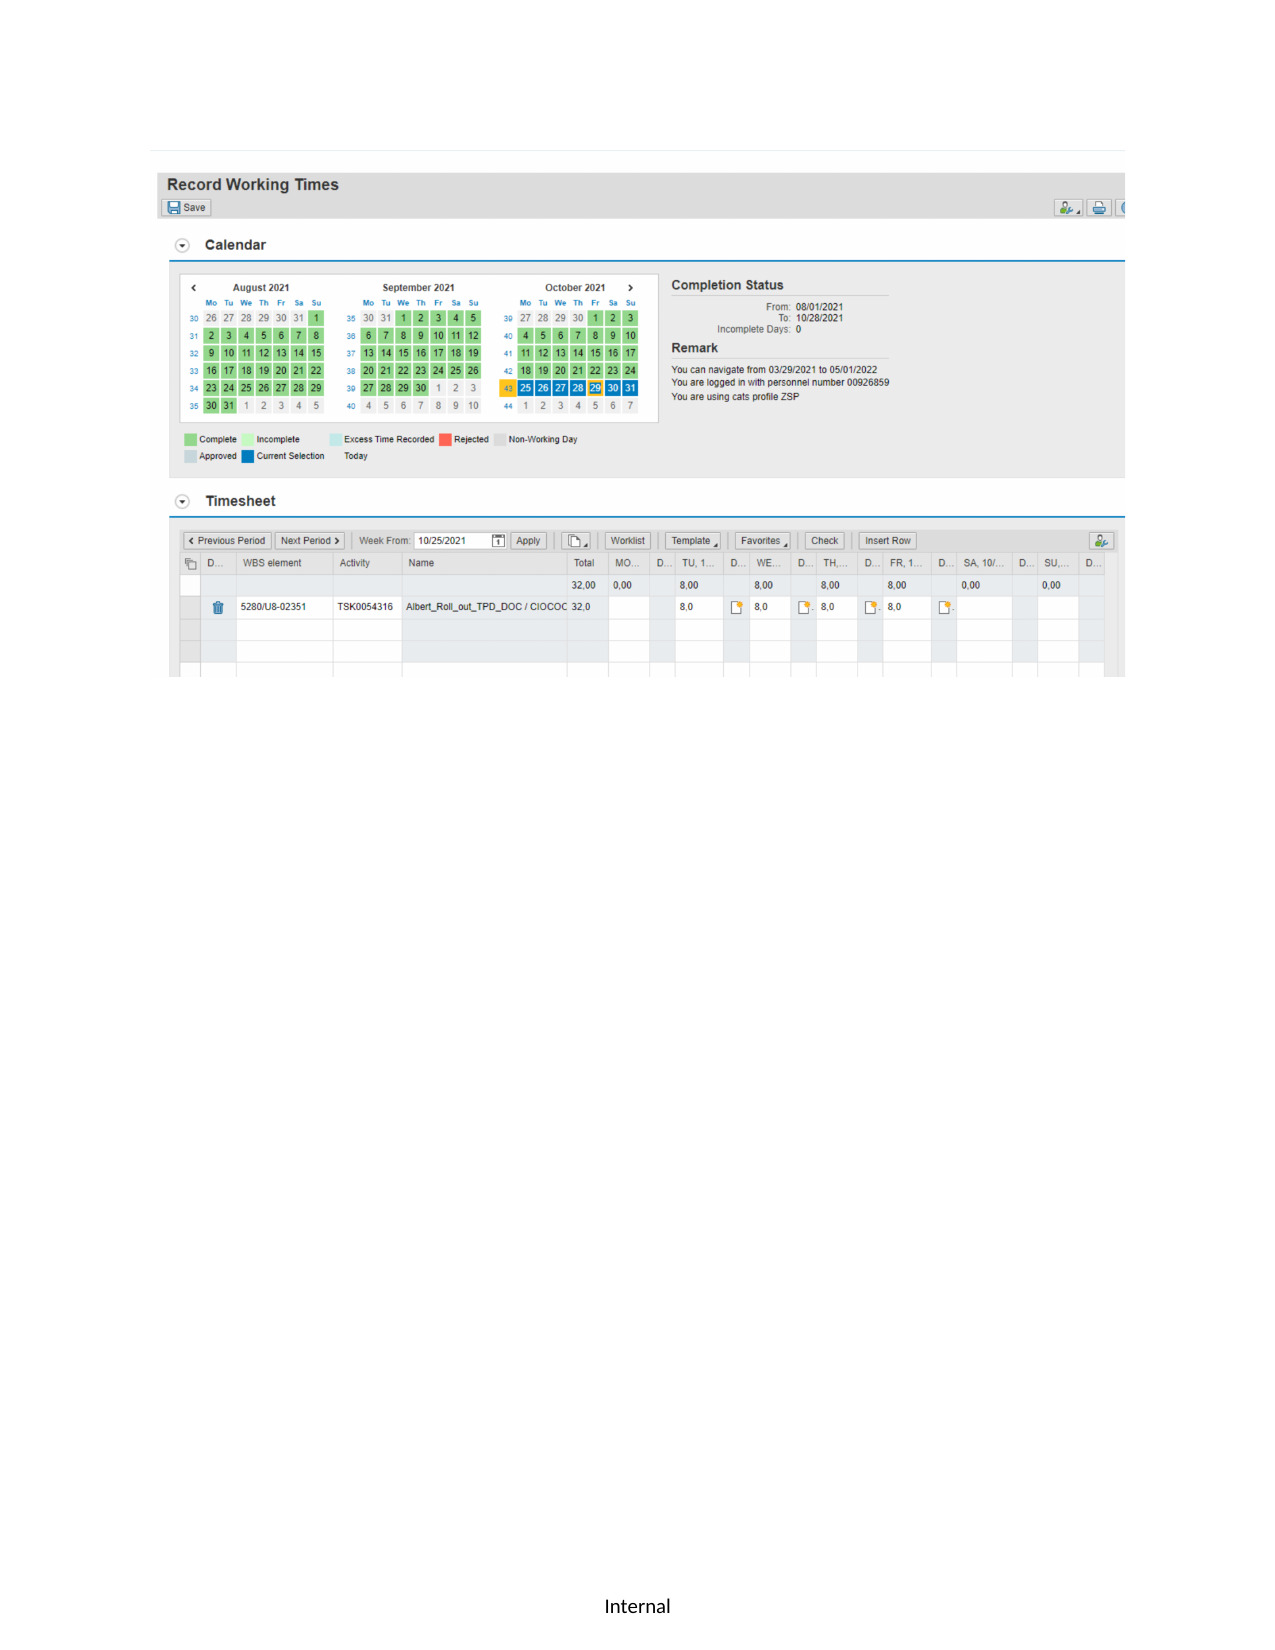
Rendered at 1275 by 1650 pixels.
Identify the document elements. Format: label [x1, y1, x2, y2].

picture [150, 150, 1125, 677]
